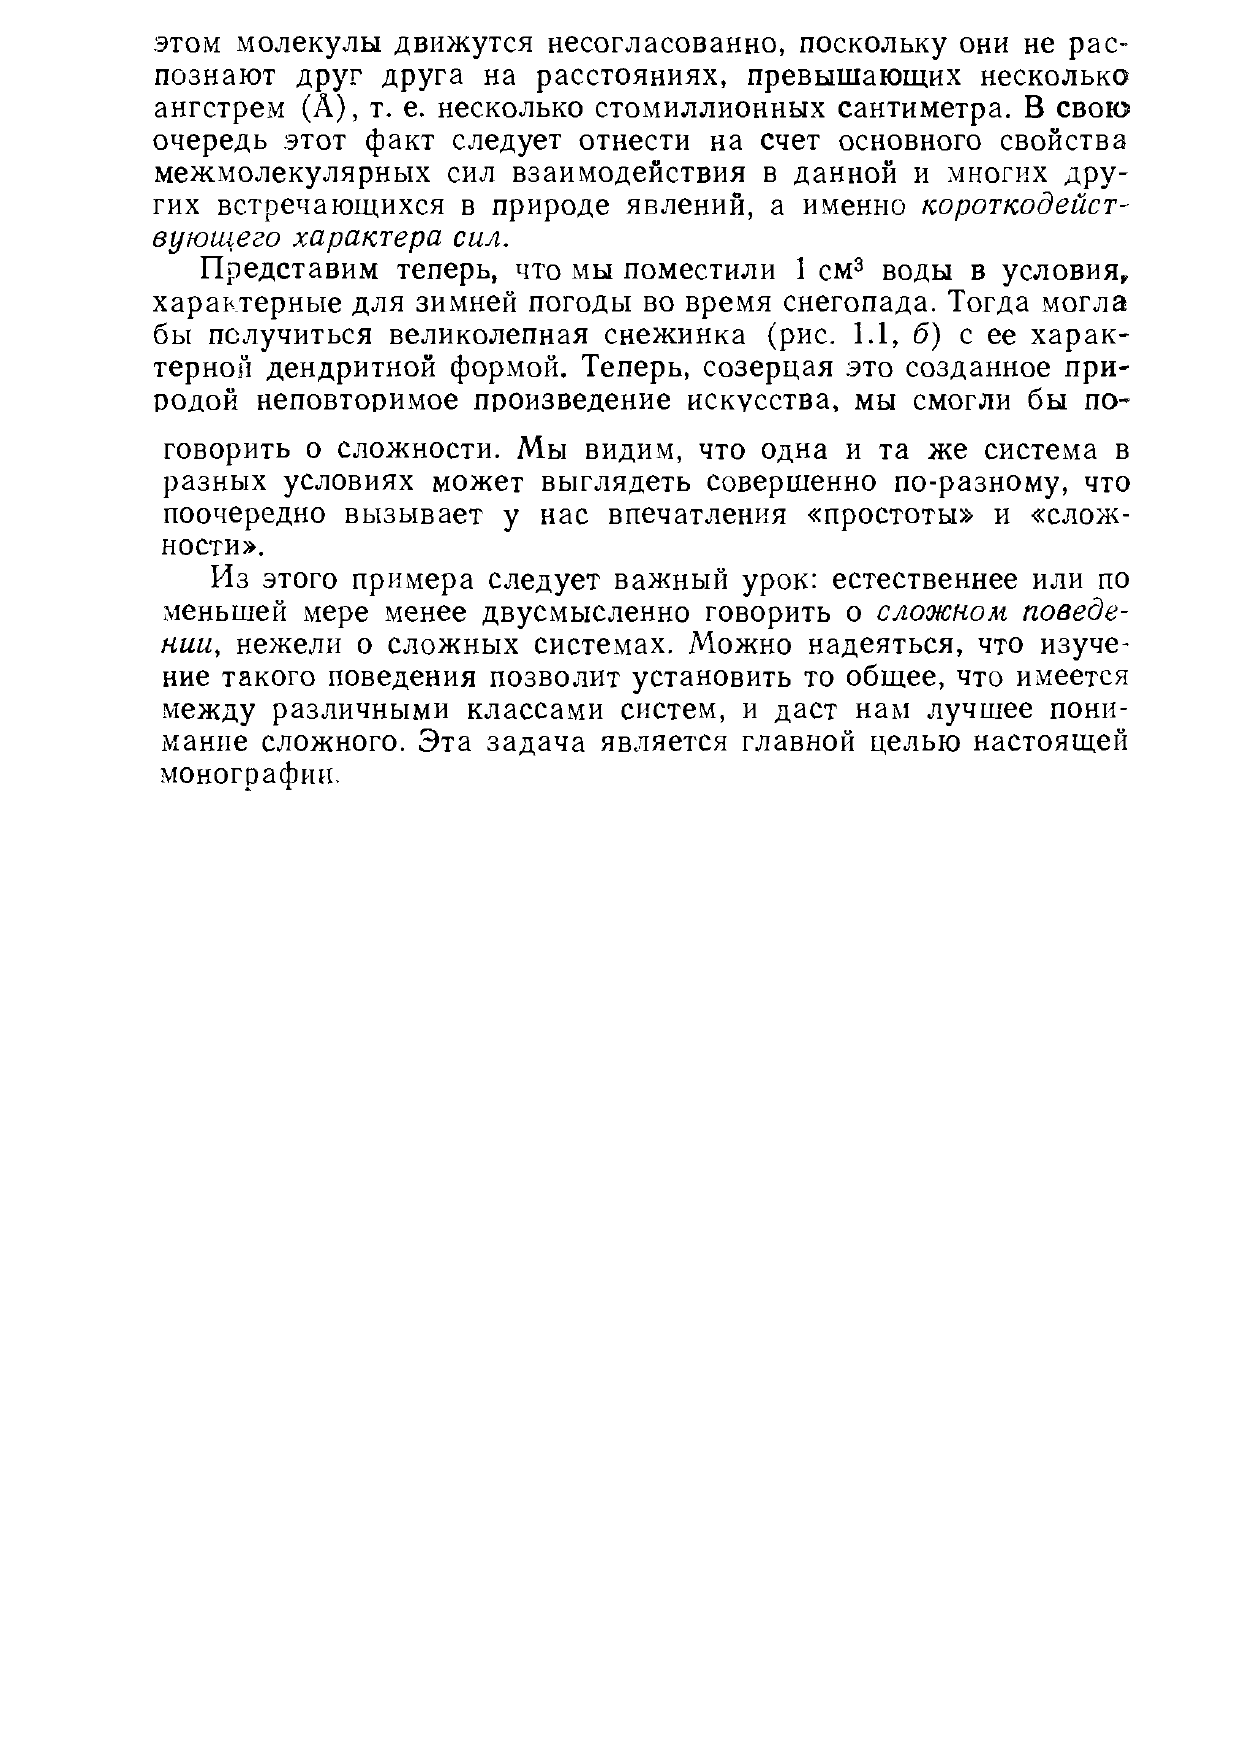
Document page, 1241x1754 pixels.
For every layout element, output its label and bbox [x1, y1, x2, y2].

picture [147, 430, 1150, 807]
picture [147, 28, 1146, 412]
